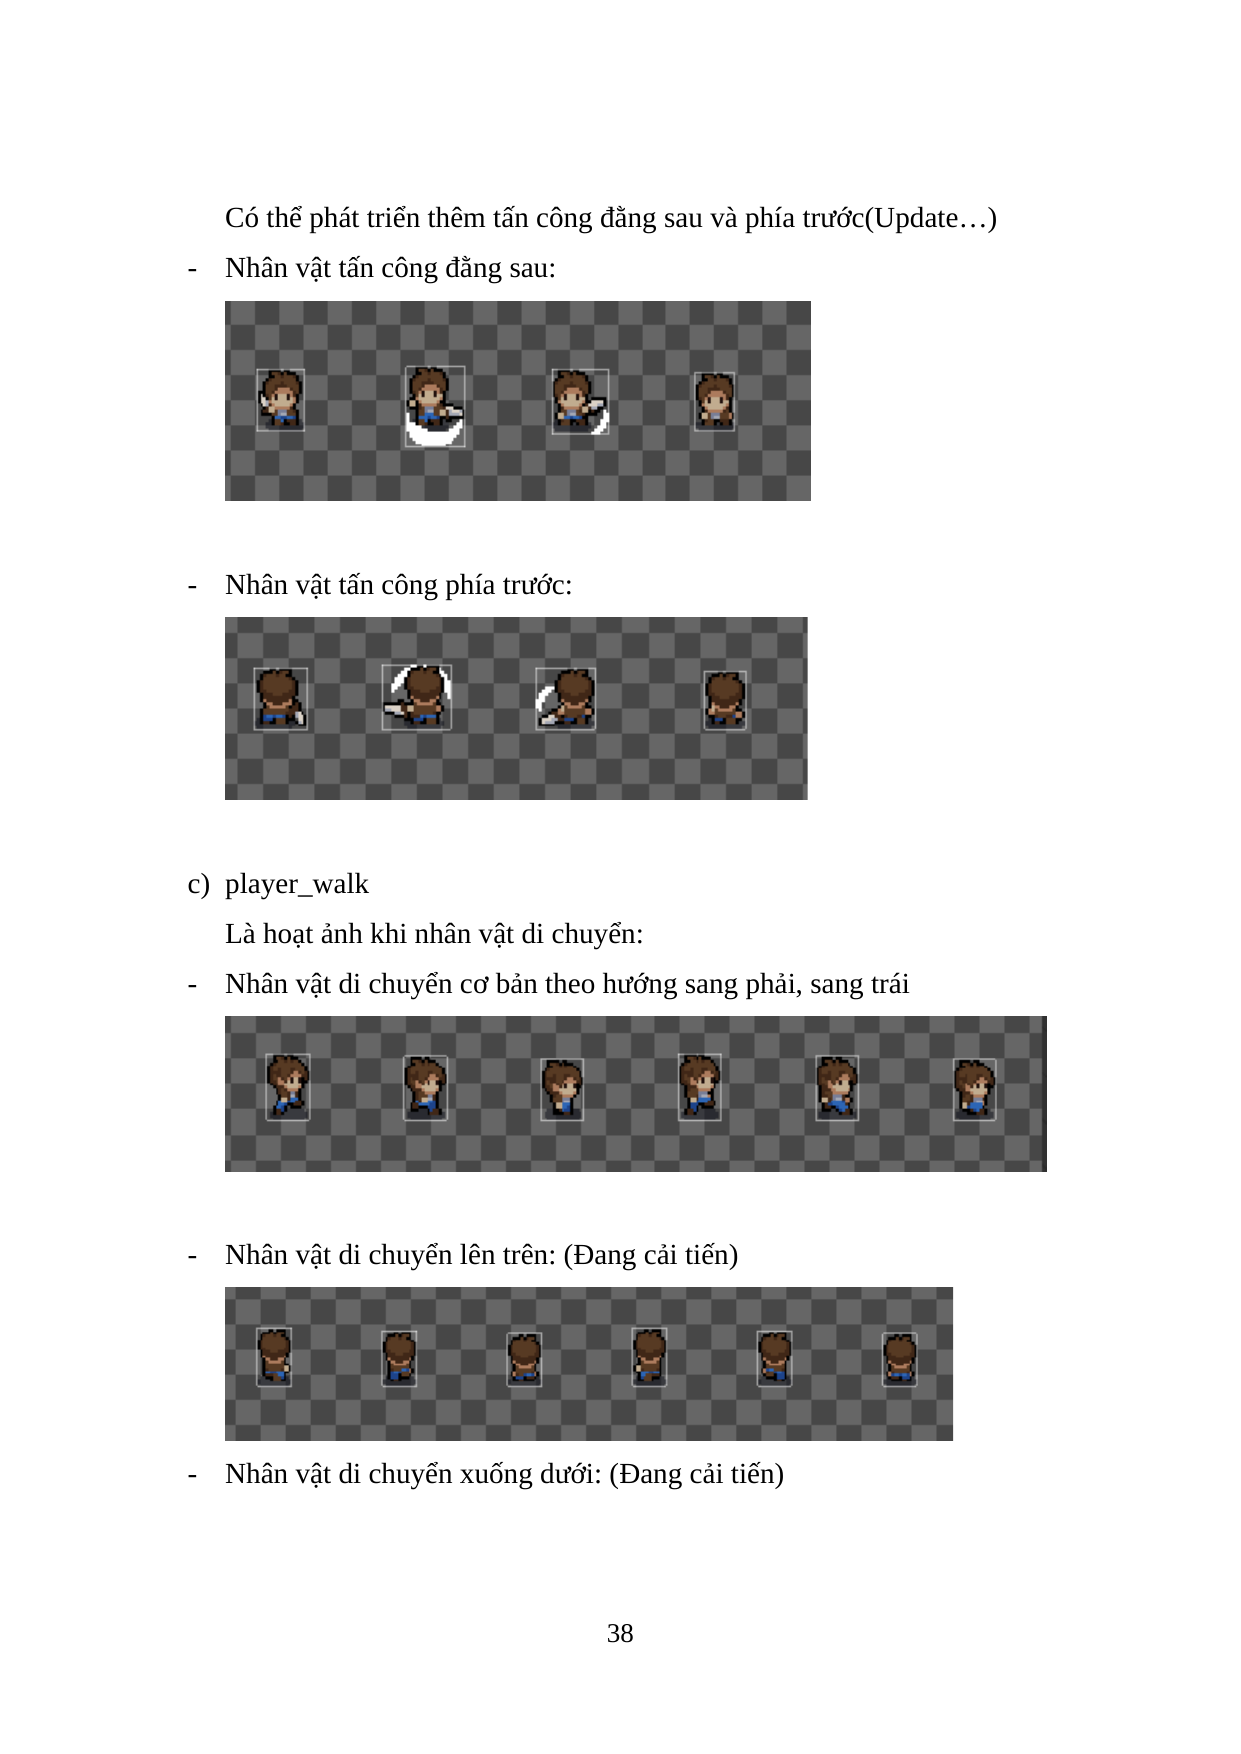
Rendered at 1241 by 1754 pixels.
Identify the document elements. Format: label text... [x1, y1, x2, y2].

picture [225, 1016, 1047, 1172]
picture [225, 617, 808, 800]
picture [225, 1287, 954, 1441]
list Nhân vật di chuyển xuống dưới: (Đang cải tiến) [187, 1456, 1090, 1490]
list Nhân vật tấn công phía trước: [187, 567, 1090, 600]
picture [225, 301, 811, 501]
list Nhân vật di chuyển cơ bản theo hướng sang phải, sang trái [187, 966, 1090, 1000]
list Nhân vật tấn công đằng sau: [187, 251, 1090, 284]
list player_walk [187, 866, 1090, 899]
list Nhân vật di chuyển lên trên: (Đang cải tiến) [187, 1237, 1090, 1271]
list Là hoạt ảnh khi nhân vật di chuyển: [225, 916, 1090, 949]
list Có thể phát triển thêm tấn công đằng sau và phía trước(Update…) [225, 200, 1090, 234]
